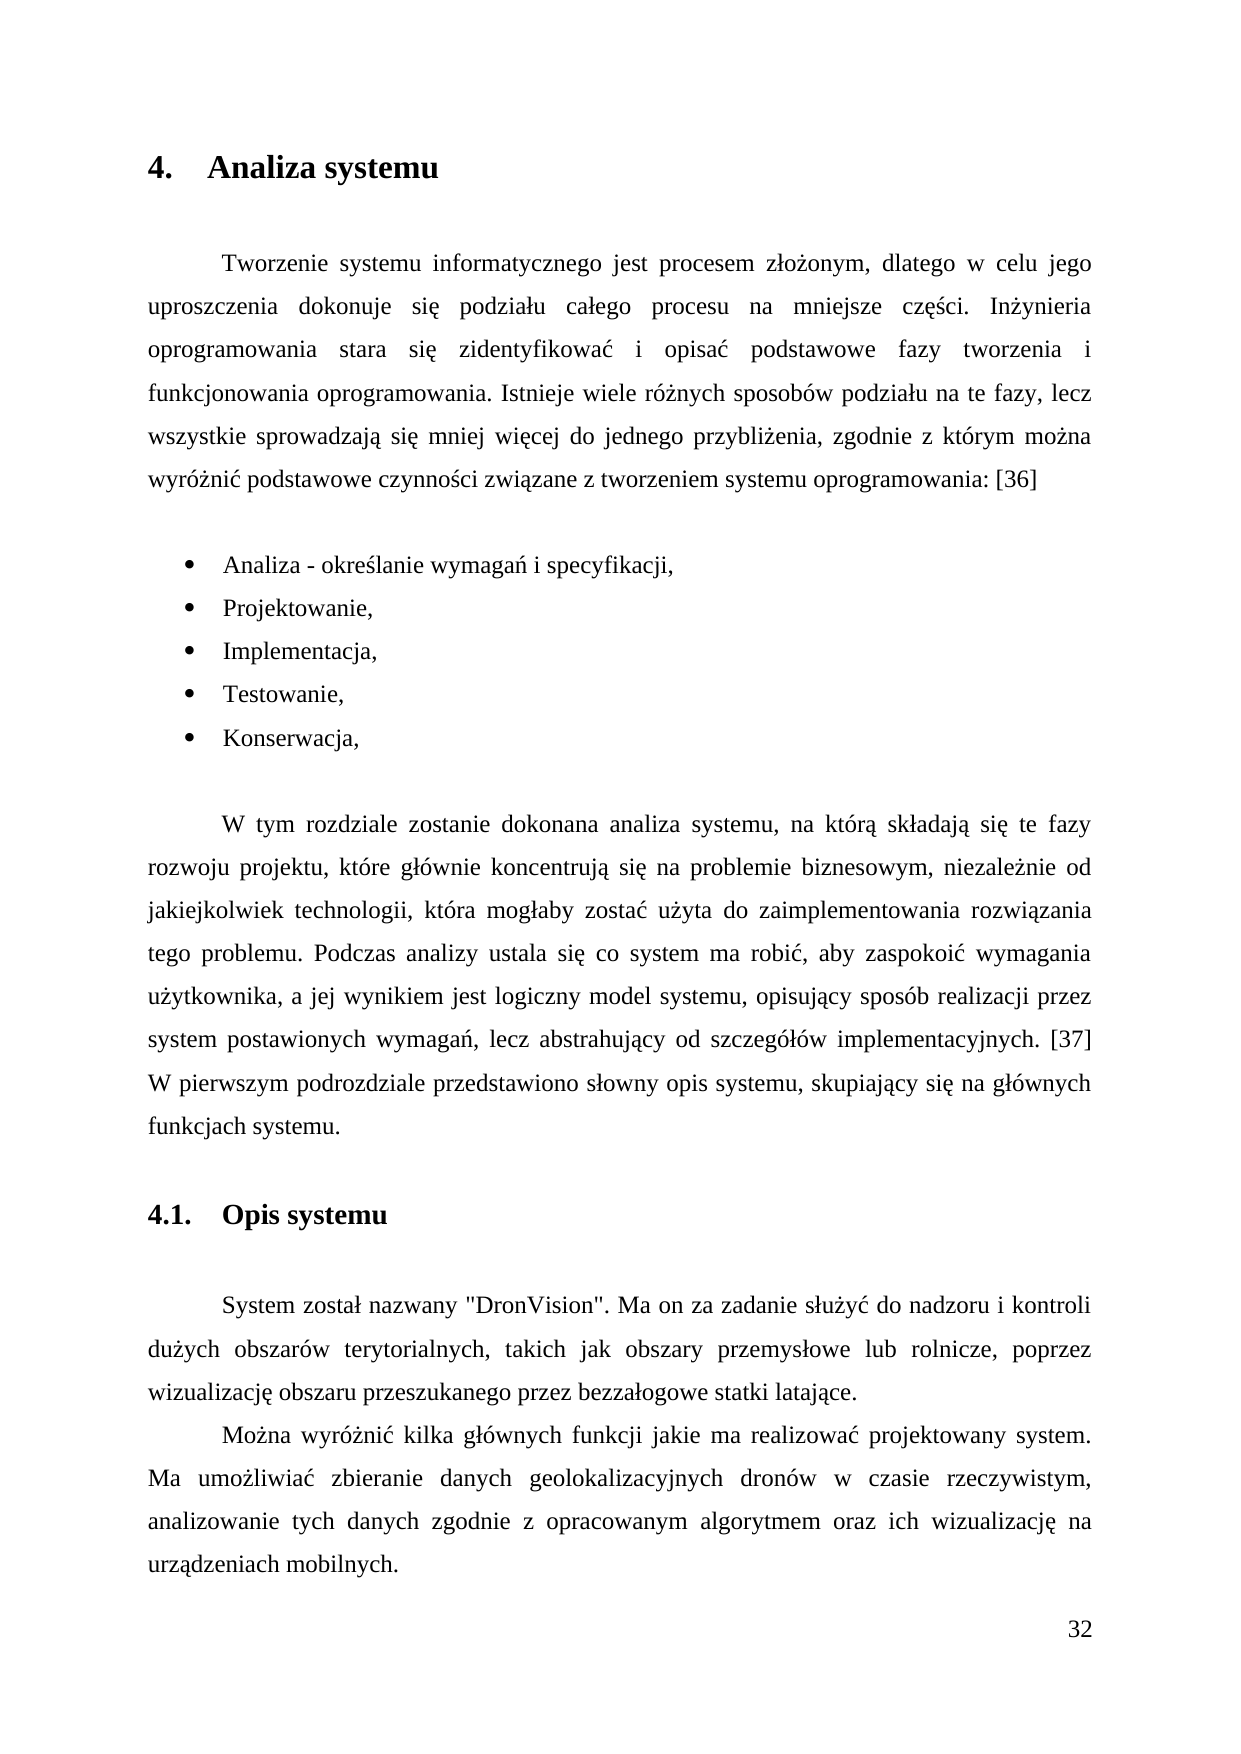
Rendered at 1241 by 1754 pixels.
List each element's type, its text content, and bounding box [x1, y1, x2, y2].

text System został nazwany "DronVision". Ma on za zadanie służyć do nadzoru i kontroli dużych obszarów terytorialnych, takich jak obszary przemysłowe lub rolnicze, poprzez wizualizację obszaru przeszukanego przez bezzałogowe statki latające. [148, 1291, 1092, 1406]
list Testowanie, [185, 679, 1092, 708]
subtitle Opis systemu [148, 1197, 1092, 1231]
list Analiza - określanie wymagań i specyfikacji, [185, 550, 1092, 579]
list Konserwacja, [185, 723, 1092, 751]
list Projektowanie, [185, 593, 1092, 622]
subtitle Analiza systemu [148, 148, 1092, 186]
list Implementacja, [185, 636, 1092, 665]
text Można wyróżnić kilka głównych funkcji jakie ma realizować projektowany system. Ma umożliwiać zbieranie danych geolokalizacyjnych dronów w czasie rzeczywistym, analizowanie tych danych zgodnie z opracowanym algorytmem oraz ich wizualizację na urządzeniach mobilnych. [148, 1420, 1092, 1578]
text Tworzenie systemu informatycznego jest procesem złożonym, dlatego w celu jego uproszczenia dokonuje się podziału całego procesu na mniejsze części. Inżynieria oprogramowania stara się zidentyfikować i opisać podstawowe fazy tworzenia i funkcjonowania oprogramowania. Istnieje wiele różnych sposobów podziału na te fazy, lecz wszystkie sprowadzają się mniej więcej do jednego przybliżenia, zgodnie z którym można wyróżnić podstawowe czynności związane z tworzeniem systemu oprogramowania: [36] [148, 248, 1092, 493]
text W tym rozdziale zostanie dokonana analiza systemu, na którą składają się te fazy rozwoju projektu, które głównie koncentrują się na problemie biznesowym, niezależnie od jakiejkolwiek technologii, która mogłaby zostać użyta do zaimplementowania rozwiązania tego problemu. Podczas analizy ustala się co system ma robić, aby zaspokoić wymagania użytkownika, a jej wynikiem jest logiczny model systemu, opisujący sposób realizacji przez system postawionych wymagań, lecz abstrahujący od szczegółów implementacyjnych. [37] W pierwszym podrozdziale przedstawiono słowny opis systemu, skupiający się na głównych funkcjach systemu. [148, 809, 1092, 1139]
